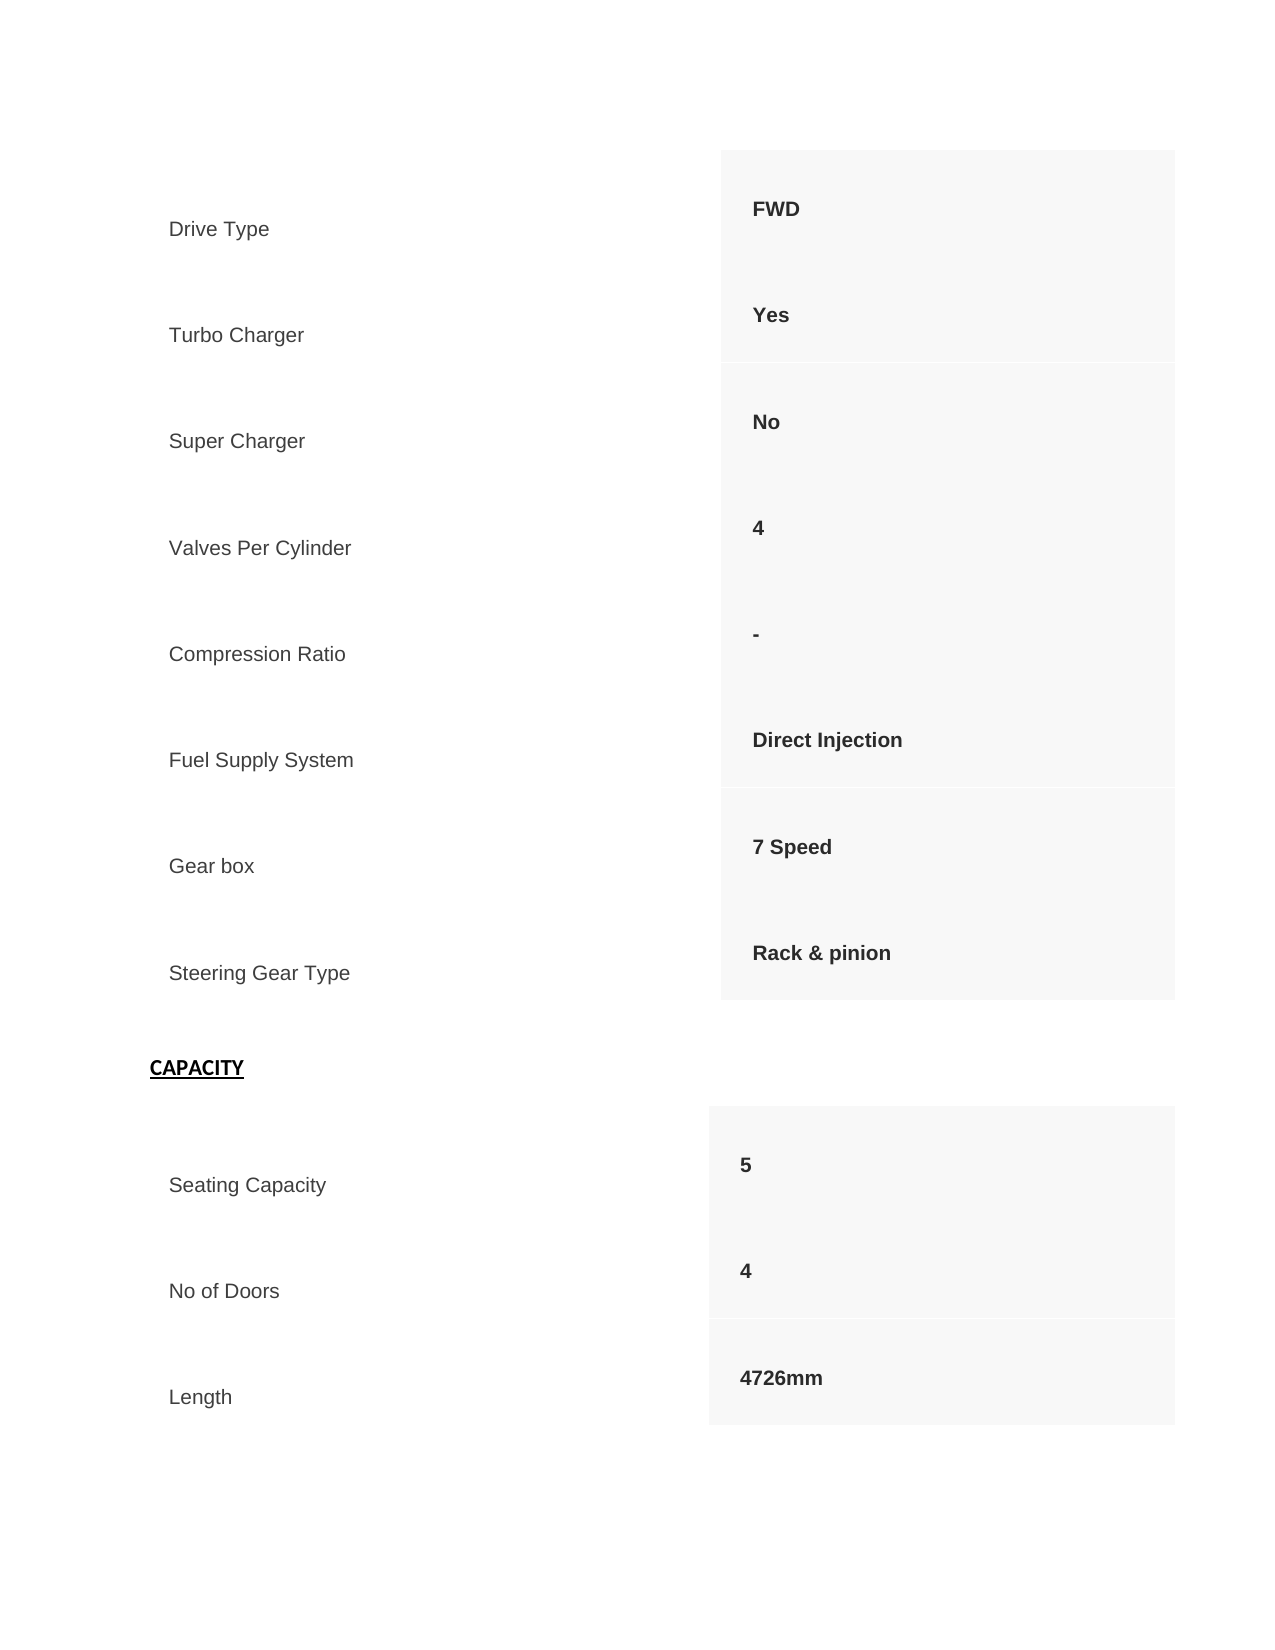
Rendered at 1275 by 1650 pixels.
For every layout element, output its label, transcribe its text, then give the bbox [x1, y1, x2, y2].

table_cell No [721, 363, 1175, 469]
table_cell 7 Speed [721, 788, 1175, 894]
table_cell Yes [721, 256, 1175, 362]
table_cell FWD [721, 150, 1175, 256]
table_cell 4 [721, 469, 1175, 575]
table_cell Super Charger [149, 363, 721, 469]
text CAPACITY [150, 1053, 1125, 1081]
table_cell Compression Ratio [149, 575, 721, 681]
table_cell 4 [709, 1212, 1175, 1318]
table_header Seating Capacity [149, 1106, 708, 1212]
table_cell No of Doors [149, 1212, 708, 1318]
table_header 5 [709, 1106, 1175, 1212]
table_cell Valves Per Cylinder [149, 469, 721, 575]
table_cell Fuel Supply System [149, 681, 721, 787]
table_cell - [721, 575, 1175, 681]
table_cell Length [149, 1319, 708, 1425]
table_cell Steering Gear Type [149, 894, 721, 1000]
table_cell Rack & pinion [721, 894, 1175, 1000]
table_cell Gear box [149, 788, 721, 894]
table_cell Drive Type [149, 150, 721, 256]
table_cell 4726mm [709, 1319, 1175, 1425]
table_cell Turbo Charger [149, 256, 721, 362]
table_cell Direct Injection [721, 681, 1175, 787]
